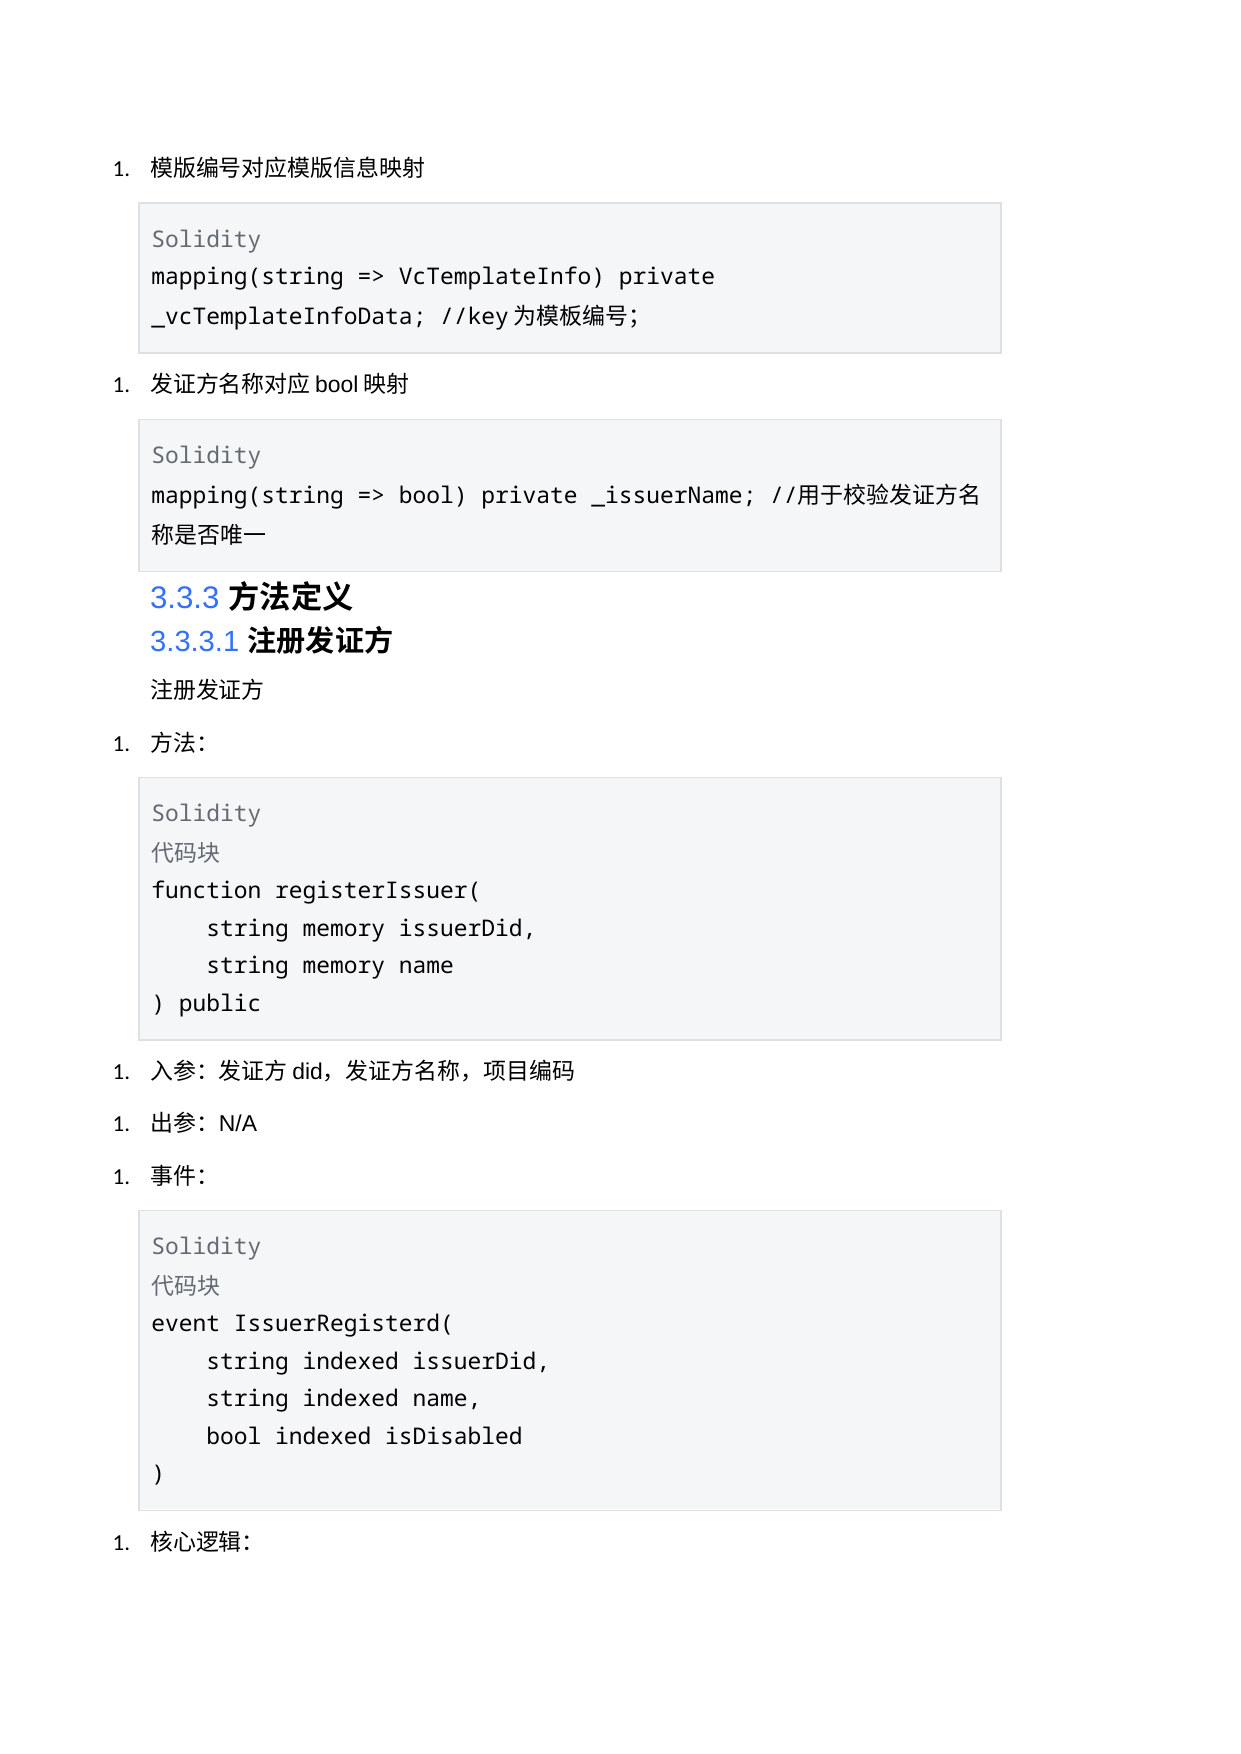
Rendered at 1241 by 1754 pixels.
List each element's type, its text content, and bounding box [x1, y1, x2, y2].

list 入参：发证方did，发证方名称，项目编码 [112, 1053, 1090, 1086]
list 方法： [112, 724, 1090, 758]
table_header Solidity 代码块 event IssuerRegisterd( string indexed issuerDid, string indexed name, bool indexed isDisabled ) [140, 1211, 1000, 1509]
table_header Solidity mapping(string => bool) private _issuerName; //用于校验发证方名称是否唯一 [140, 420, 1000, 571]
list 模版编号对应模版信息映射 [112, 150, 1090, 183]
list 事件： [112, 1157, 1090, 1191]
list 核心逻辑： [112, 1523, 1090, 1557]
list 出参：N/A [112, 1105, 1090, 1138]
list 发证方名称对应bool映射 [112, 366, 1090, 399]
table_header Solidity 代码块 function registerIssuer( string memory issuerDid, string memory name ) public [140, 778, 1000, 1039]
table_header Solidity mapping(string => VcTemplateInfo) private _vcTemplateInfoData; //key为模板编号； [140, 204, 1000, 352]
text 注册发证方 [150, 672, 1090, 705]
